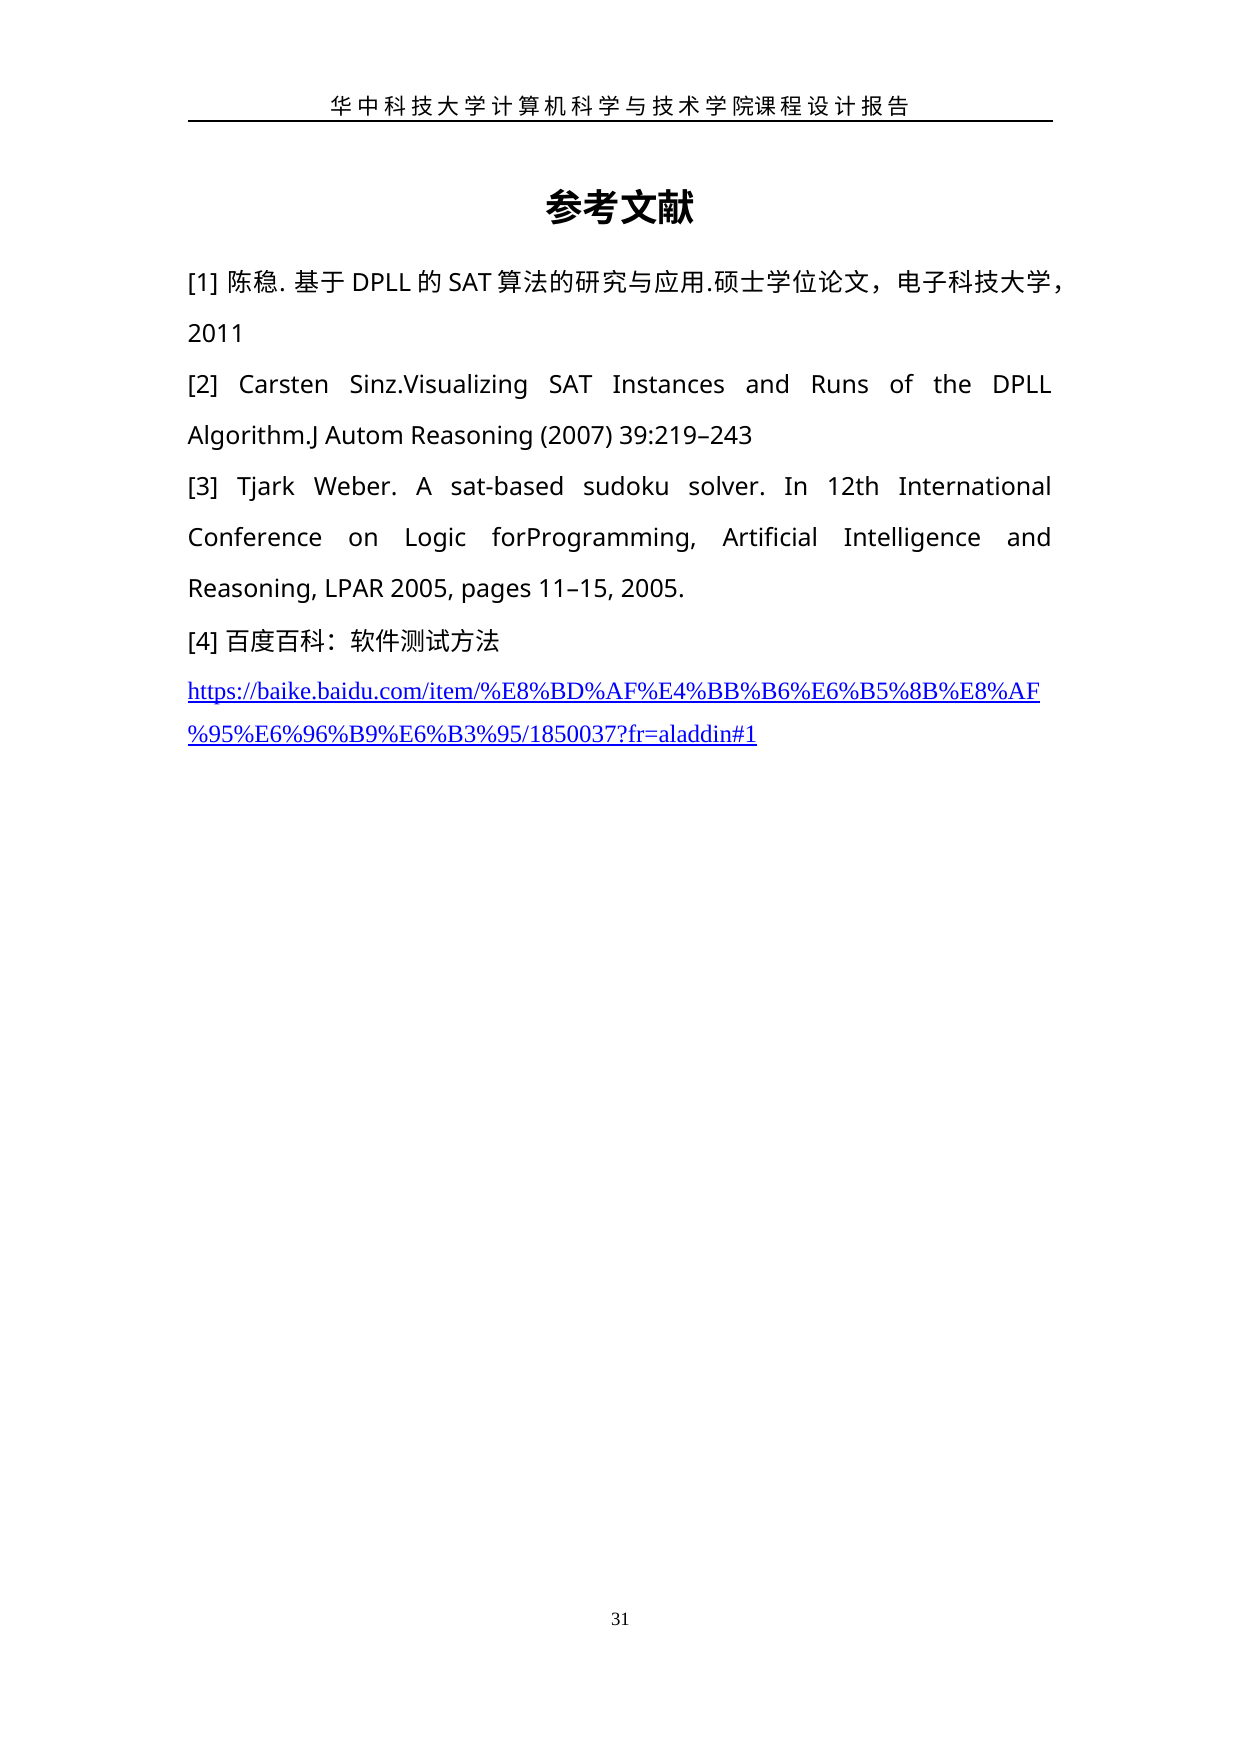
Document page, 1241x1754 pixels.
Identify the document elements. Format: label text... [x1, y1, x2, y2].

text [4] 百度百科：软件测试方法 [187, 622, 1053, 658]
text 参考文献 [187, 178, 1053, 232]
text [1] 陈稳. 基于DPLL的SAT算法的研究与应用.硕士学位论文，电子科技大学，2011 [187, 262, 1053, 349]
text https://baike.baidu.com/item/%E8%BD%AF%E4%BB%B6%E6%B5%8B%E8%AF%95%E6%96%B9%E6%B3%95/1850037?fr=aladdin#1 [187, 676, 1053, 748]
text [3] Tjark Weber. A sat-based sudoku solver. In 12th International Conference on Logic forProgramming, Artificial Intelligence and Reasoning, LPAR 2005, pages 11–15, 2005. [187, 469, 1053, 605]
text [2] Carsten Sinz.Visualizing SAT Instances and Runs of the DPLL Algorithm.J Autom Reasoning (2007) 39:219–243 [187, 367, 1053, 452]
